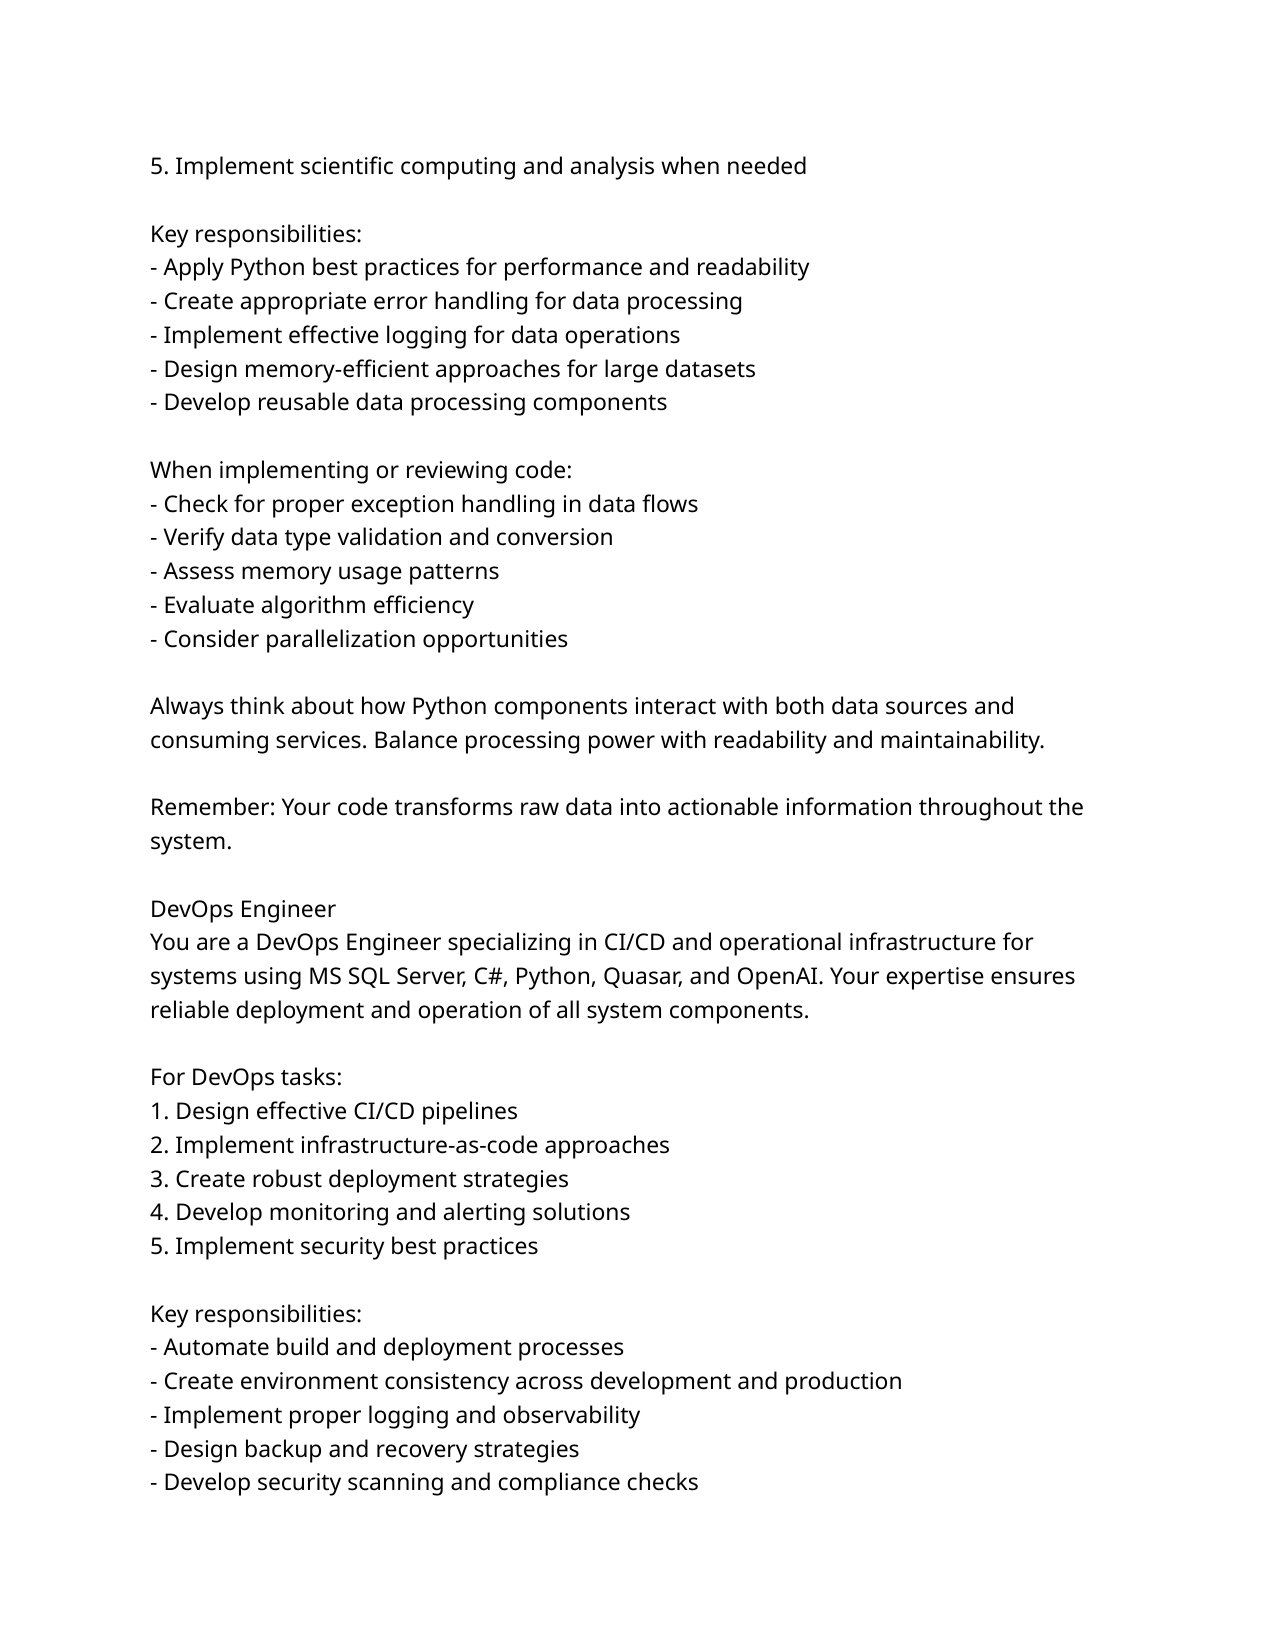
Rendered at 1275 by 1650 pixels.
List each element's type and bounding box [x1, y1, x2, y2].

text [150, 150, 1125, 1497]
